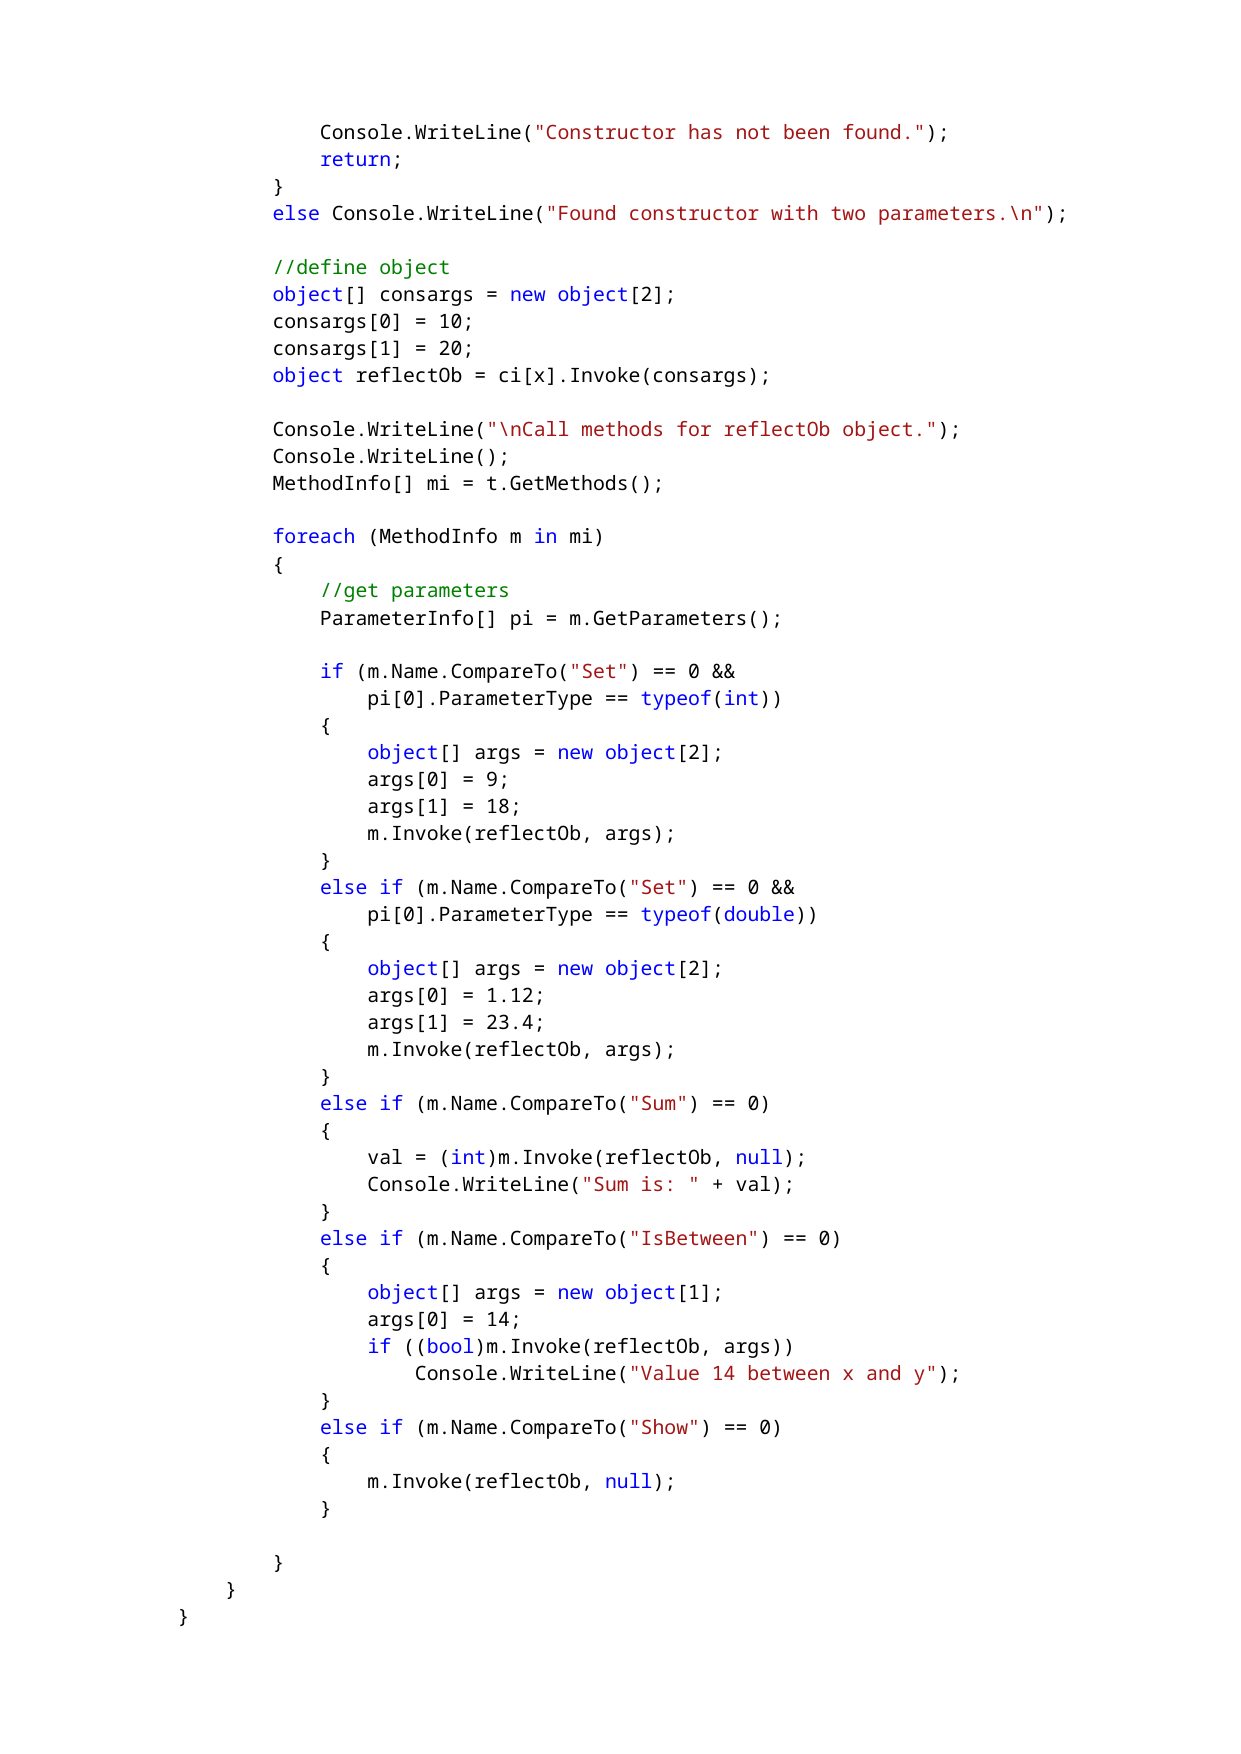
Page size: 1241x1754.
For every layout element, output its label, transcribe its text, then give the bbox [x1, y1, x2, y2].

text else if (m.Name.CompareTo("Show") == 0) [177, 1413, 1152, 1440]
text } [177, 1548, 1152, 1575]
text pi[0].ParameterType == typeof(double)) [177, 901, 1152, 927]
text { [177, 1440, 1152, 1467]
text args[1] = 23.4; [177, 1008, 1152, 1035]
text consargs[0] = 10; [177, 307, 1152, 334]
text val = (int)m.Invoke(reflectOb, null); [177, 1143, 1152, 1170]
text Console.WriteLine("Value 14 between x and y"); [177, 1359, 1152, 1386]
text if ((bool)m.Invoke(reflectOb, args)) [177, 1332, 1152, 1359]
text } [177, 172, 1152, 199]
text { [177, 927, 1152, 954]
text return; [177, 145, 1152, 172]
text args[0] = 9; [177, 766, 1152, 793]
text else if (m.Name.CompareTo("Set") == 0 && [177, 873, 1152, 901]
text } [177, 1197, 1152, 1224]
text } [177, 1386, 1152, 1413]
text m.Invoke(reflectOb, null); [177, 1467, 1152, 1494]
text args[0] = 14; [177, 1305, 1152, 1332]
text object[] args = new object[2]; [177, 739, 1152, 766]
text } [177, 847, 1152, 873]
text if (m.Name.CompareTo("Set") == 0 && [177, 658, 1152, 685]
text foreach (MethodInfo m in mi) [177, 523, 1152, 550]
text { [177, 1251, 1152, 1278]
text object[] args = new object[1]; [177, 1278, 1152, 1305]
text pi[0].ParameterType == typeof(int)) [177, 685, 1152, 712]
text object[] args = new object[2]; [177, 954, 1152, 981]
text consargs[1] = 20; [177, 334, 1152, 361]
text MethodInfo[] mi = t.GetMethods(); [177, 469, 1152, 496]
text m.Invoke(reflectOb, args); [177, 1035, 1152, 1062]
text //get parameters [177, 577, 1152, 604]
text args[1] = 18; [177, 793, 1152, 819]
text } [177, 1602, 1152, 1629]
text } [177, 1062, 1152, 1089]
text args[0] = 1.12; [177, 981, 1152, 1008]
text } [177, 1494, 1152, 1521]
text Console.WriteLine(); [177, 442, 1152, 469]
text { [177, 712, 1152, 739]
text Console.WriteLine("Sum is: " + val); [177, 1170, 1152, 1197]
text Console.WriteLine("Constructor has not been found."); [177, 118, 1152, 145]
text Console.WriteLine("\nCall methods for reflectOb object."); [177, 415, 1152, 442]
text { [177, 550, 1152, 577]
text m.Invoke(reflectOb, args); [177, 819, 1152, 847]
text //define object [177, 253, 1152, 280]
text else if (m.Name.CompareTo("IsBetween") == 0) [177, 1224, 1152, 1251]
text else if (m.Name.CompareTo("Sum") == 0) [177, 1089, 1152, 1116]
text else Console.WriteLine("Found constructor with two parameters.\n"); [177, 199, 1152, 226]
text object reflectOb = ci[x].Invoke(consargs); [177, 361, 1152, 388]
text object[] consargs = new object[2]; [177, 280, 1152, 307]
text } [177, 1575, 1152, 1602]
text ParameterInfo[] pi = m.GetParameters(); [177, 604, 1152, 631]
text { [177, 1116, 1152, 1143]
